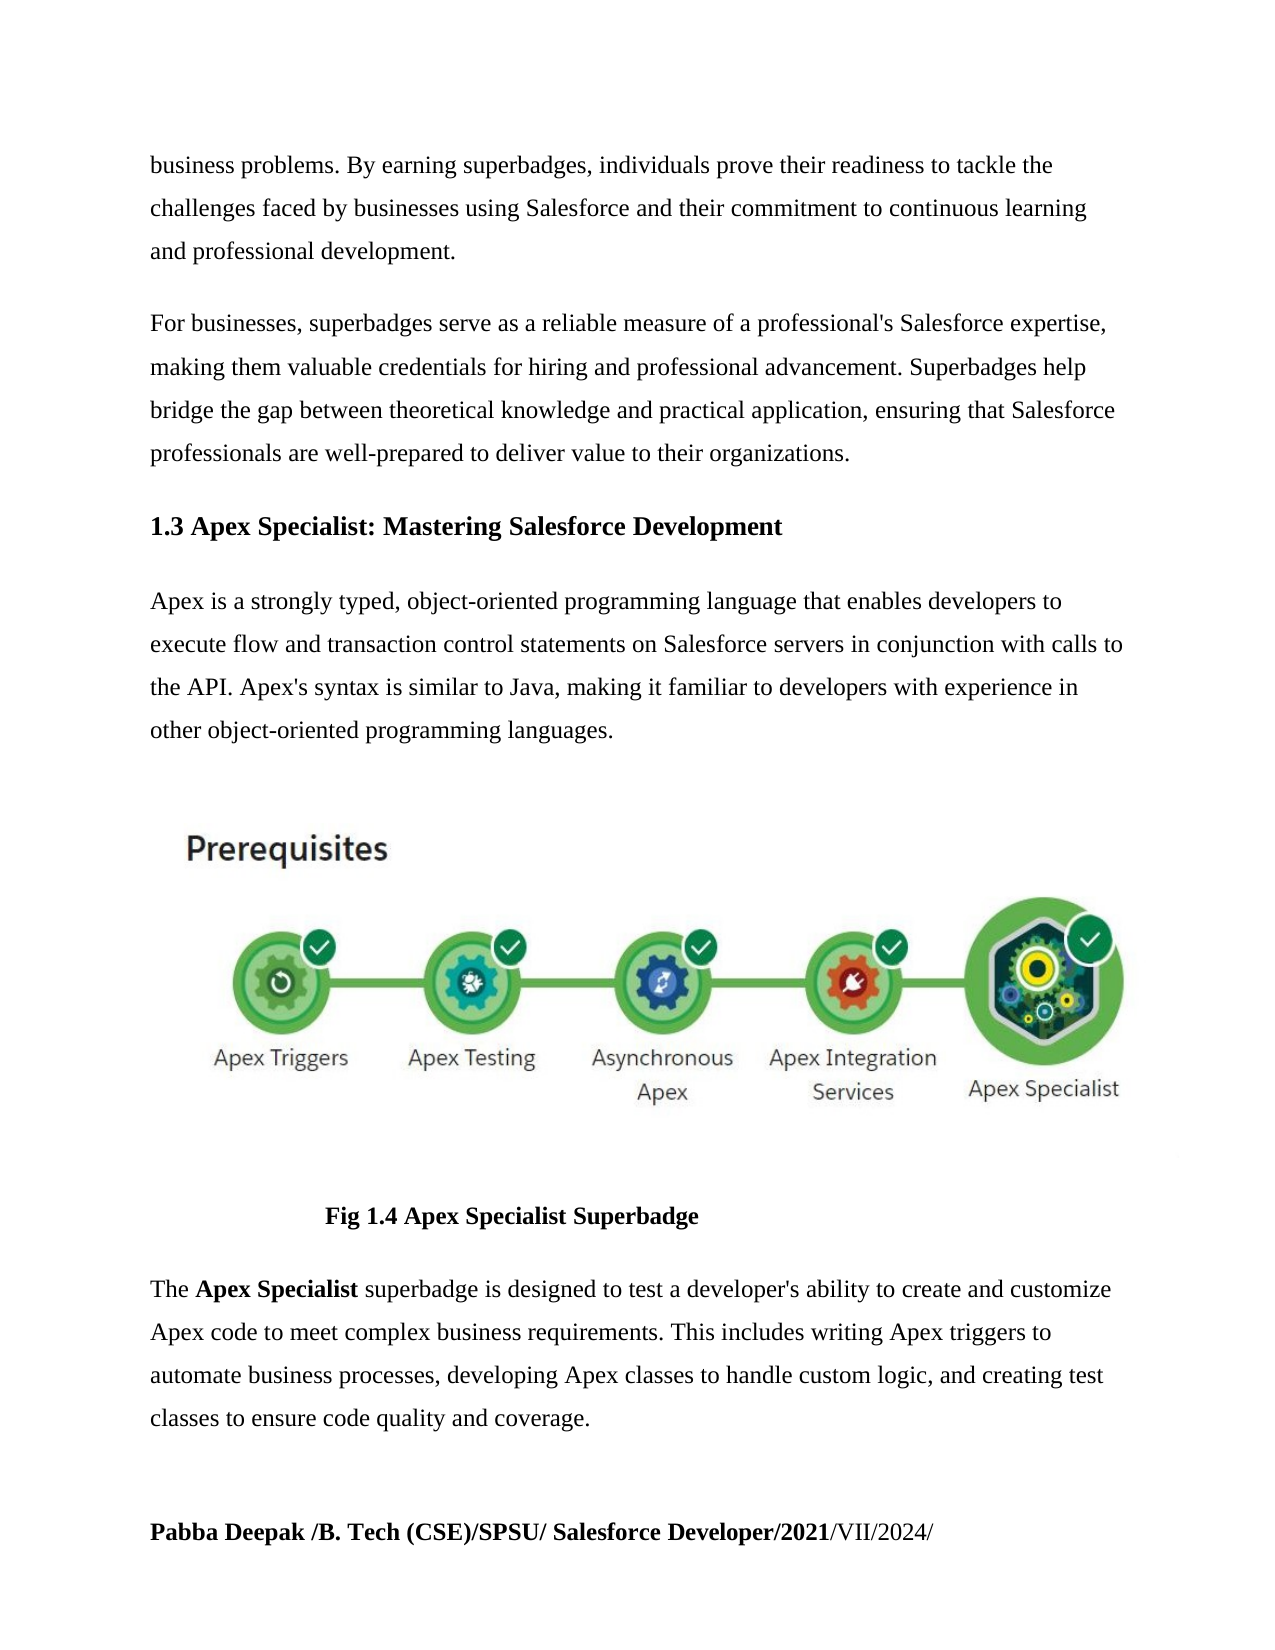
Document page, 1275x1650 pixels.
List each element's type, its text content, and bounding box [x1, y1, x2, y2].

text Apex is a strongly typed, object-oriented programming language that enables developers to execute flow and transaction control statements on Salesforce servers in conjunction with calls to the API. Apex's syntax is similar to Java, making it familiar to developers with experience in other object-oriented programming languages. [150, 586, 1125, 744]
subtitle Fig 1.4 Apex Specialist Superbadge [325, 1201, 1233, 1230]
picture [183, 823, 1180, 1158]
text The Apex Specialist superbadge is designed to test a developer's ability to create and customize Apex code to meet complex business requirements. This includes writing Apex triggers to automate business processes, developing Apex classes to handle custom logic, and creating test classes to ensure code quality and coverage. [150, 1274, 1120, 1432]
text For businesses, superbadges serve as a reliable measure of a professional's Salesforce expertise, making them valuable credentials for hiring and professional advancement. Superbadges help bridge the gap between theoretical knowledge and practical application, ensuring that Salesforce professionals are well-prepared to deliver value to their organizations. [150, 308, 1120, 467]
subtitle Apex Specialist: Mastering Salesforce Development [150, 510, 1233, 541]
text business problems. By earning superbadges, individuals prove their readiness to tackle the challenges faced by businesses using Salesforce and their commitment to continuous learning and professional development. [150, 150, 1107, 265]
